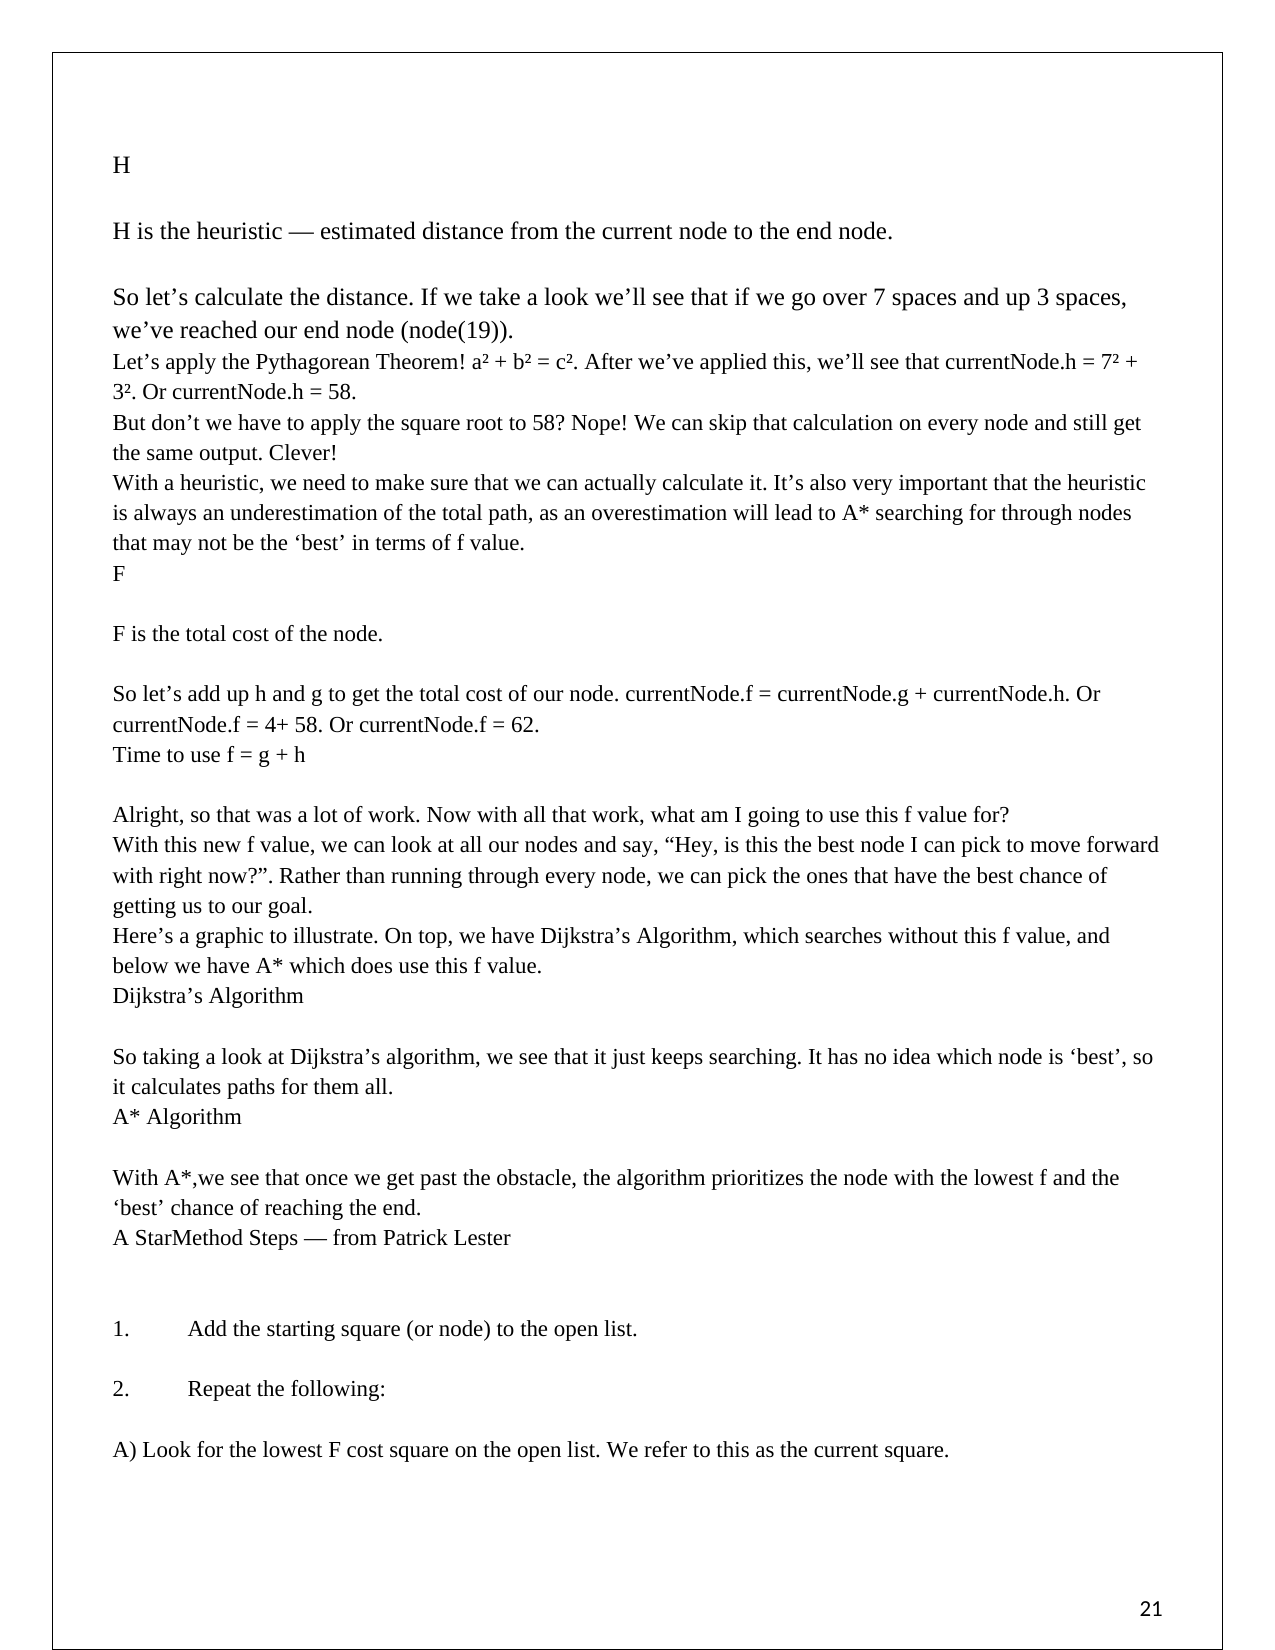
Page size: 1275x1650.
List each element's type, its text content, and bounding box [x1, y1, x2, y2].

text Dijkstra’s Algorithm [112, 982, 1162, 1009]
text Let’s apply the Pythagorean Theorem! a² + b² = c². After we’ve applied this, we’ll see that currentNode.h = 7² + 3². Or currentNode.h = 58. [112, 348, 1162, 405]
text With A*,we see that once we get past the obstacle, the algorithm prioritizes the node with the lowest f and the ‘best’ chance of reaching the end. [112, 1164, 1162, 1220]
text So let’s calculate the distance. If we take a look we’ll see that if we go over 7 spaces and up 3 spaces, we’ve reached our end node (node(19)). [112, 282, 1162, 344]
text F [112, 559, 1162, 586]
text With a heuristic, we need to make sure that we can actually calculate it. It’s also very important that the heuristic is always an underestimation of the total path, as an overestimation will lead to A* searching for through nodes that may not be the ‘best’ in terms of f value. [112, 469, 1162, 556]
text A) Look for the lowest F cost square on the open list. We refer to this as the current square. [112, 1436, 1162, 1462]
text Here’s a graphic to illustrate. On top, we have Dijkstra’s Algorithm, which searches without this f value, and below we have A* which does use this f value. [112, 922, 1162, 979]
text H is the heuristic — estimated distance from the current node to the end node. [112, 216, 1162, 245]
text H [112, 150, 1162, 179]
text Time to use f = g + h [112, 741, 1162, 767]
text With this new f value, we can look at all our nodes and say, “Hey, is this the best node I can pick to move forward with right now?”. Rather than running through every node, we can pick the ones that have the best chance of getting us to our goal. [112, 831, 1162, 918]
text A* Algorithm [112, 1103, 1162, 1130]
text Alright, so that was a lot of work. Now with all that work, what am I going to use this f value for? [112, 801, 1162, 828]
text 1. Add the starting square (or node) to the open list. [112, 1315, 1162, 1341]
text But don’t we have to apply the square root to 58? Nope! We can skip that calculation on every node and still get the same output. Clever! [112, 408, 1162, 465]
text 2. Repeat the following: [112, 1375, 1162, 1402]
text So let’s add up h and g to get the total cost of our node. currentNode.f = currentNode.g + currentNode.h. Or currentNode.f = 4+ 58. Or currentNode.f = 62. [112, 680, 1162, 737]
text So taking a look at Dijkstra’s algorithm, we see that it just keeps searching. It has no idea which node is ‘best’, so it calculates paths for them all. [112, 1043, 1162, 1099]
text F is the total cost of the node. [112, 620, 1162, 646]
text A StarMethod Steps — from Patrick Lester [112, 1224, 1162, 1251]
